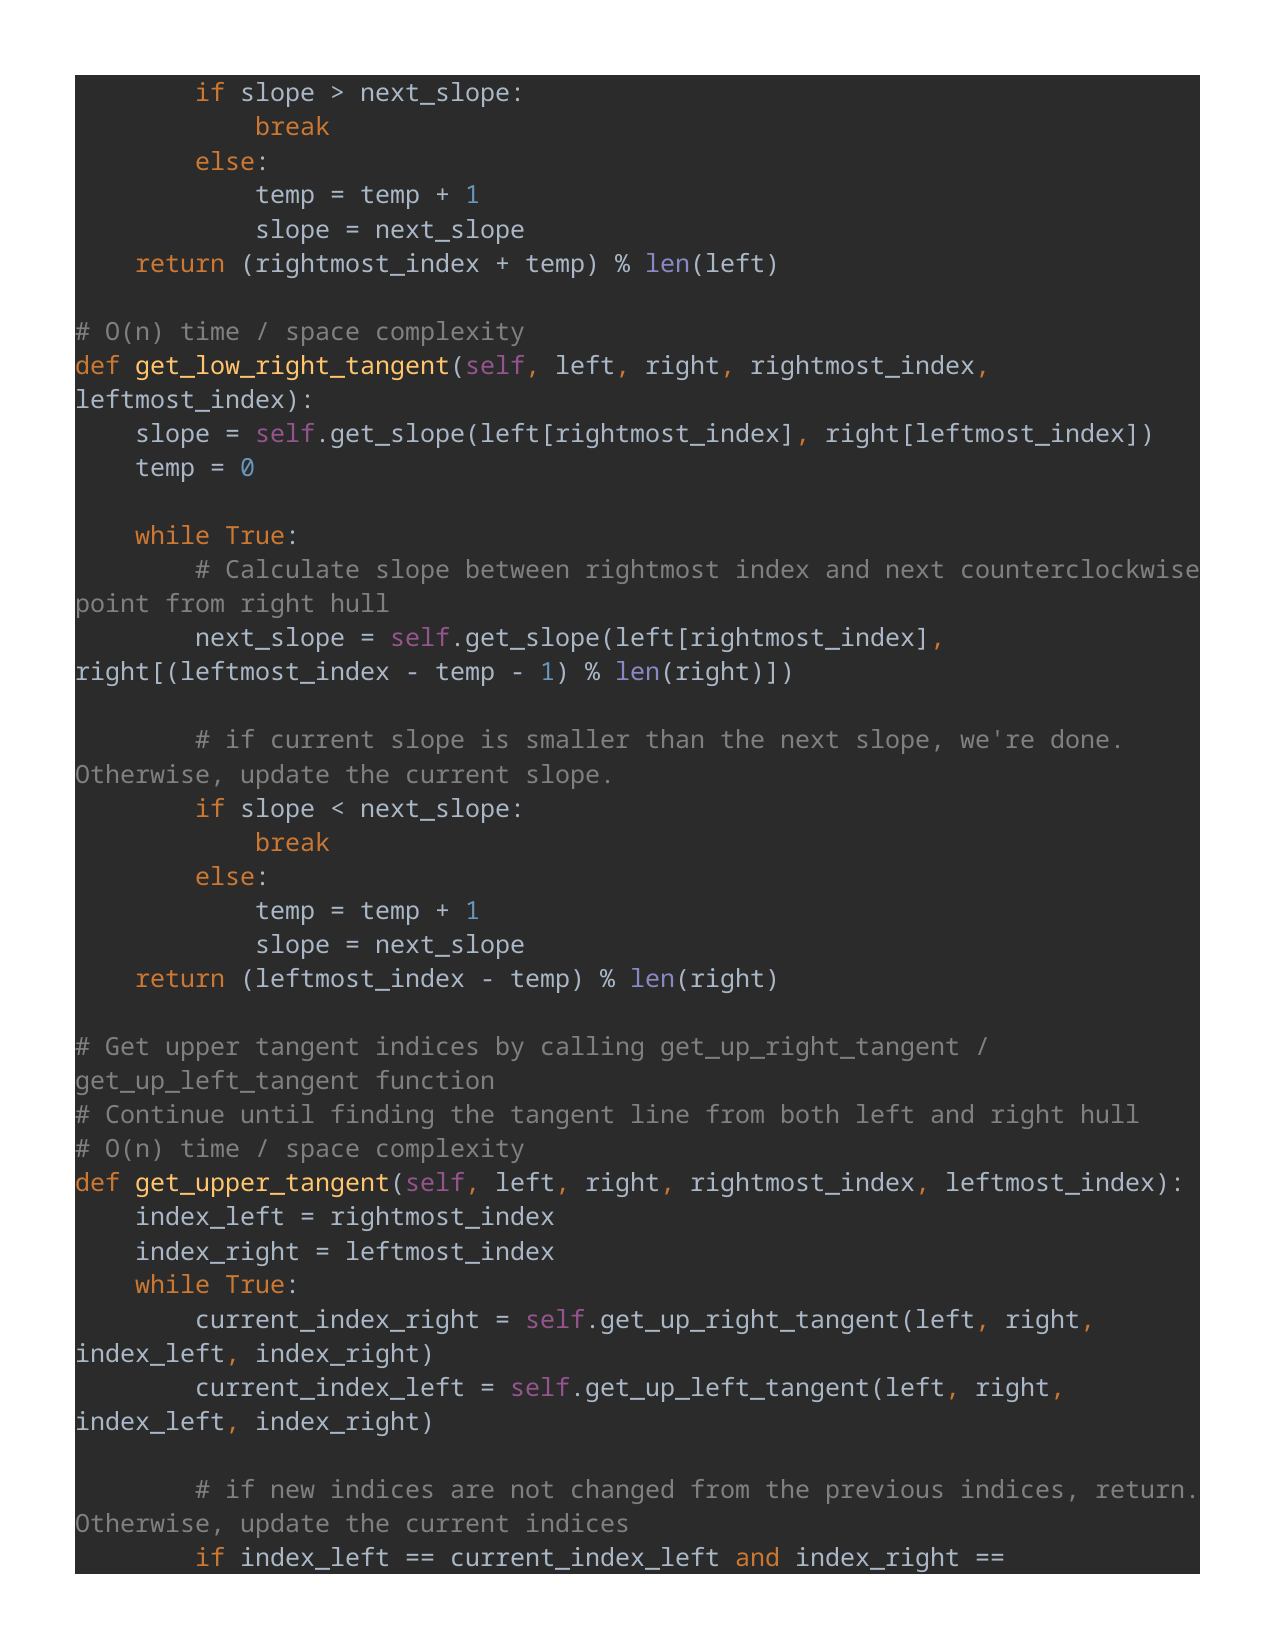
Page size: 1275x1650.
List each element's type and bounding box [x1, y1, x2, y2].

text [75, 75, 1200, 1574]
